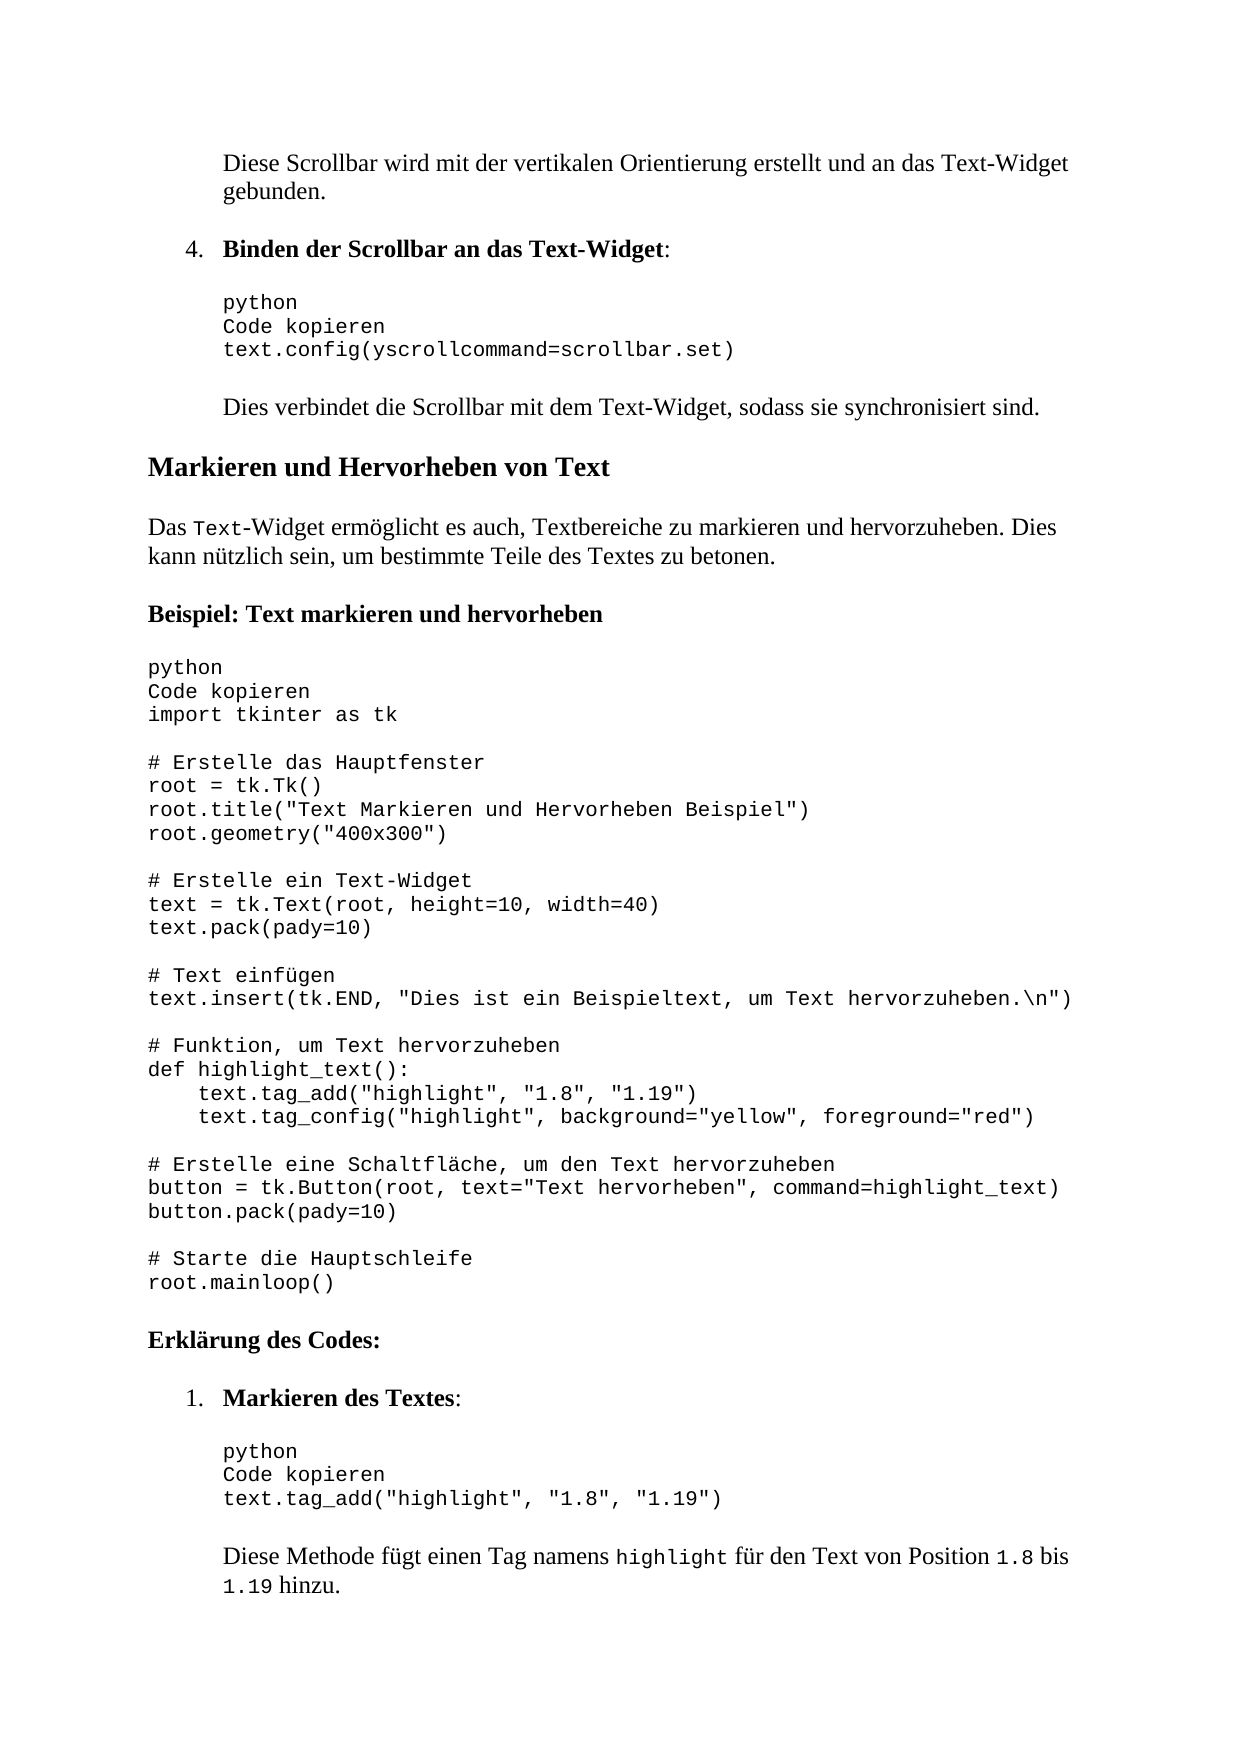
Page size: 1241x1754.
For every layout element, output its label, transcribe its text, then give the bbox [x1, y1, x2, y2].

text text.insert(tk.END, "Dies ist ein Beispieltext, um Text hervorzuheben.\n") [148, 988, 1093, 1012]
text # Erstelle ein Text-Widget [148, 870, 1093, 894]
text Beispiel: Text markieren und hervorheben [148, 599, 1093, 628]
text Erklärung des Codes: [148, 1325, 1093, 1353]
text text.config(yscrollcommand=scrollbar.set) [223, 339, 1093, 363]
text text.tag_add("highlight", "1.8", "1.19") [148, 1083, 1093, 1106]
text Code kopieren [223, 316, 1093, 339]
text button = tk.Button(root, text="Text hervorheben", command=highlight_text) [148, 1177, 1093, 1201]
text text.tag_config("highlight", background="yellow", foreground="red") [148, 1106, 1093, 1130]
text root.mainloop() [148, 1272, 1093, 1296]
text Das Text-Widget ermöglicht es auch, Textbereiche zu markieren und hervorzuheben. Dies kann nützlich sein, um bestimmte Teile des Textes zu betonen. [148, 512, 1093, 570]
text import tkinter as tk [148, 704, 1093, 728]
text text.pack(pady=10) [148, 917, 1093, 941]
text Code kopieren [148, 681, 1093, 704]
text Code kopieren [223, 1464, 1093, 1488]
text button.pack(pady=10) [148, 1201, 1093, 1225]
list Markieren des Textes: [185, 1383, 1093, 1411]
text # Erstelle das Hauptfenster [148, 752, 1093, 775]
text Diese Methode fügt einen Tag namens highlight für den Text von Position 1.8 bis 1.19 hinzu. [223, 1541, 1093, 1600]
text Dies verbindet die Scrollbar mit dem Text-Widget, sodass sie synchronisiert sind. [223, 392, 1093, 421]
text # Erstelle eine Schaltfläche, um den Text hervorzuheben [148, 1154, 1093, 1177]
text text = tk.Text(root, height=10, width=40) [148, 894, 1093, 917]
text text.tag_add("highlight", "1.8", "1.19") [223, 1488, 1093, 1512]
text def highlight_text(): [148, 1059, 1093, 1083]
text root.geometry("400x300") [148, 823, 1093, 846]
list Binden der Scrollbar an das Text-Widget: [185, 234, 1093, 263]
text python [148, 657, 1093, 681]
text # Text einfügen [148, 964, 1093, 988]
text # Starte die Hauptschleife [148, 1248, 1093, 1272]
text Markieren und Hervorheben von Text [148, 450, 1093, 483]
text Diese Scrollbar wird mit der vertikalen Orientierung erstellt und an das Text-Widget gebunden. [223, 148, 1093, 205]
text python [223, 1441, 1093, 1464]
text root.title("Text Markieren und Hervorheben Beispiel") [148, 799, 1093, 823]
text # Funktion, um Text hervorzuheben [148, 1036, 1093, 1059]
text python [223, 292, 1093, 316]
text root = tk.Tk() [148, 775, 1093, 799]
